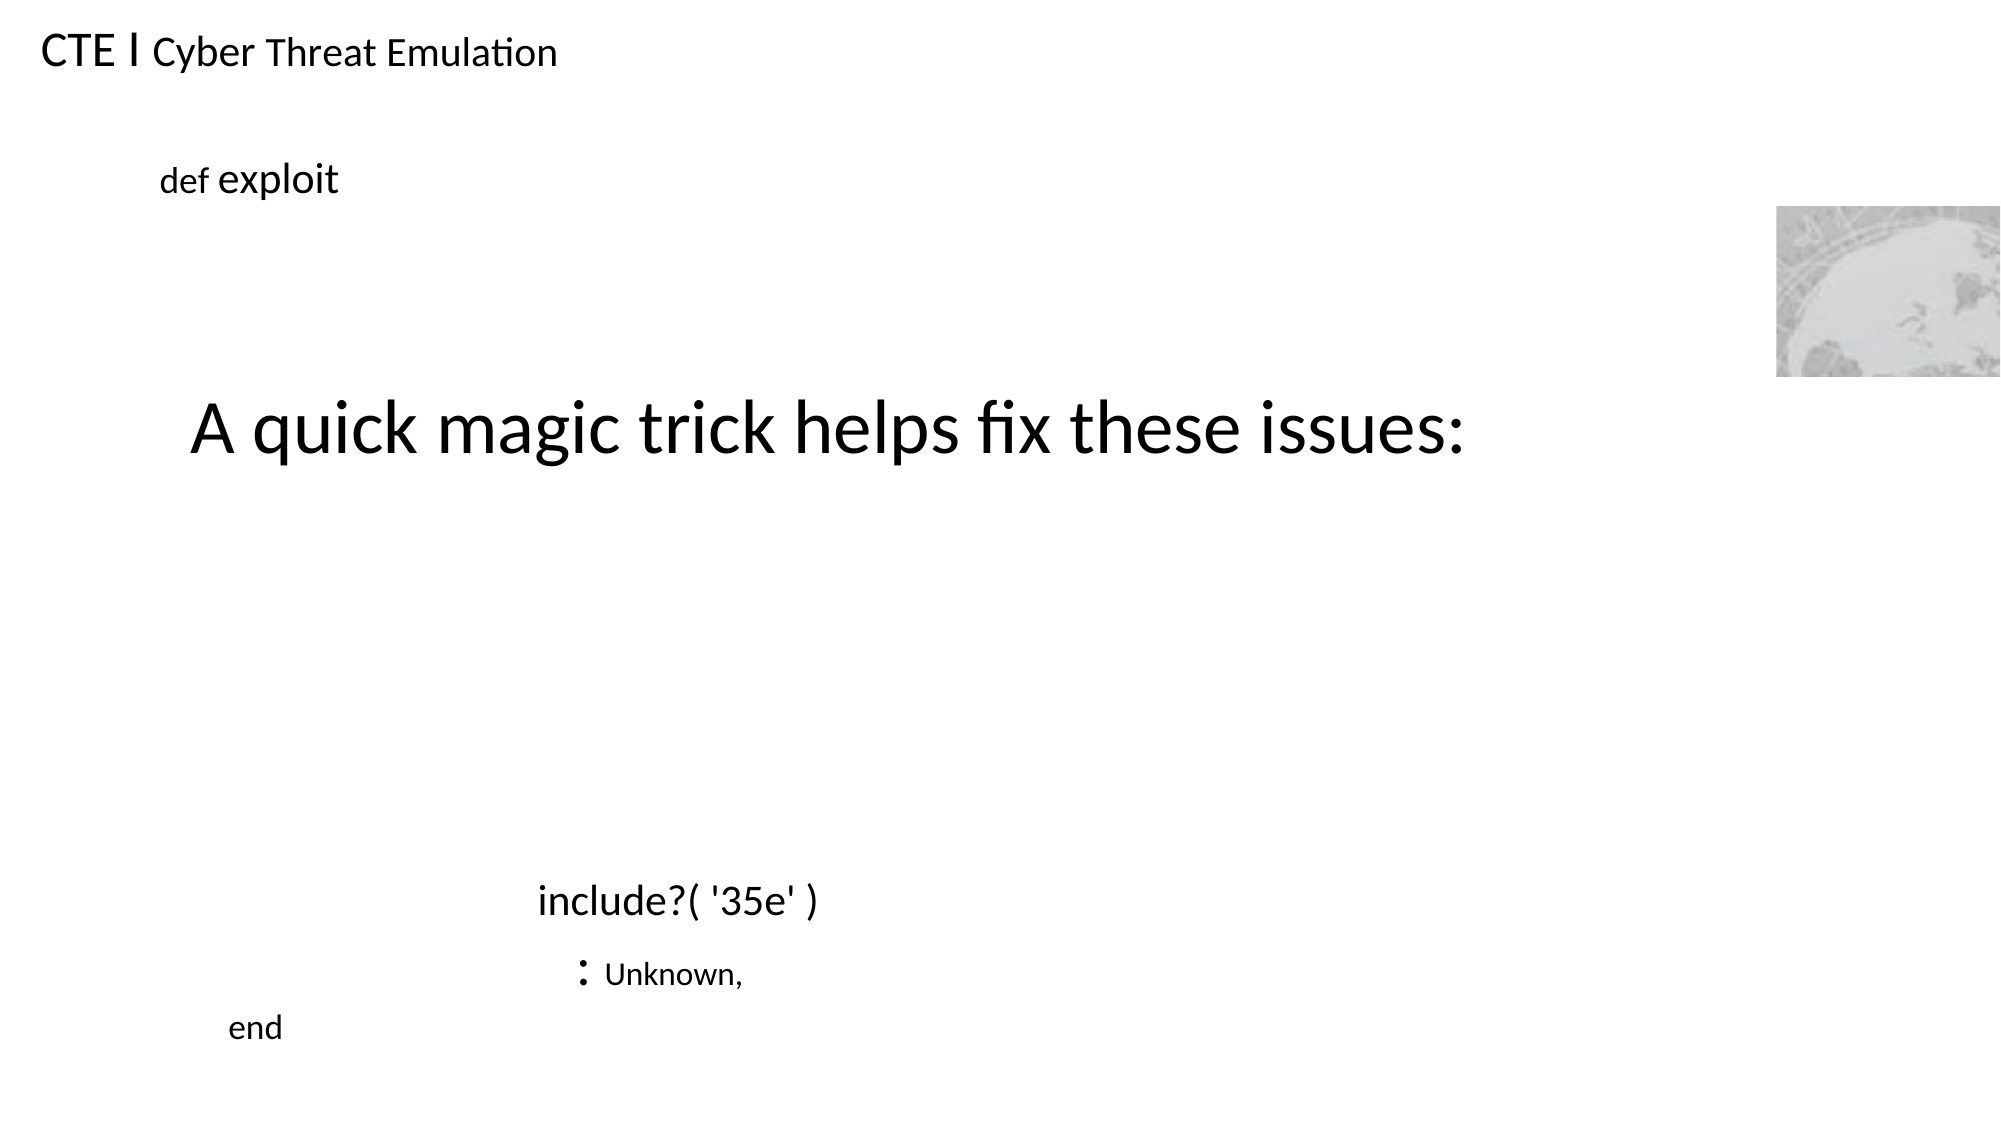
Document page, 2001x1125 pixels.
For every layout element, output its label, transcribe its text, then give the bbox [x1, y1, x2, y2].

text A quick magic trick helps fix these issues: [191, 379, 1850, 473]
picture [1776, 206, 2001, 377]
